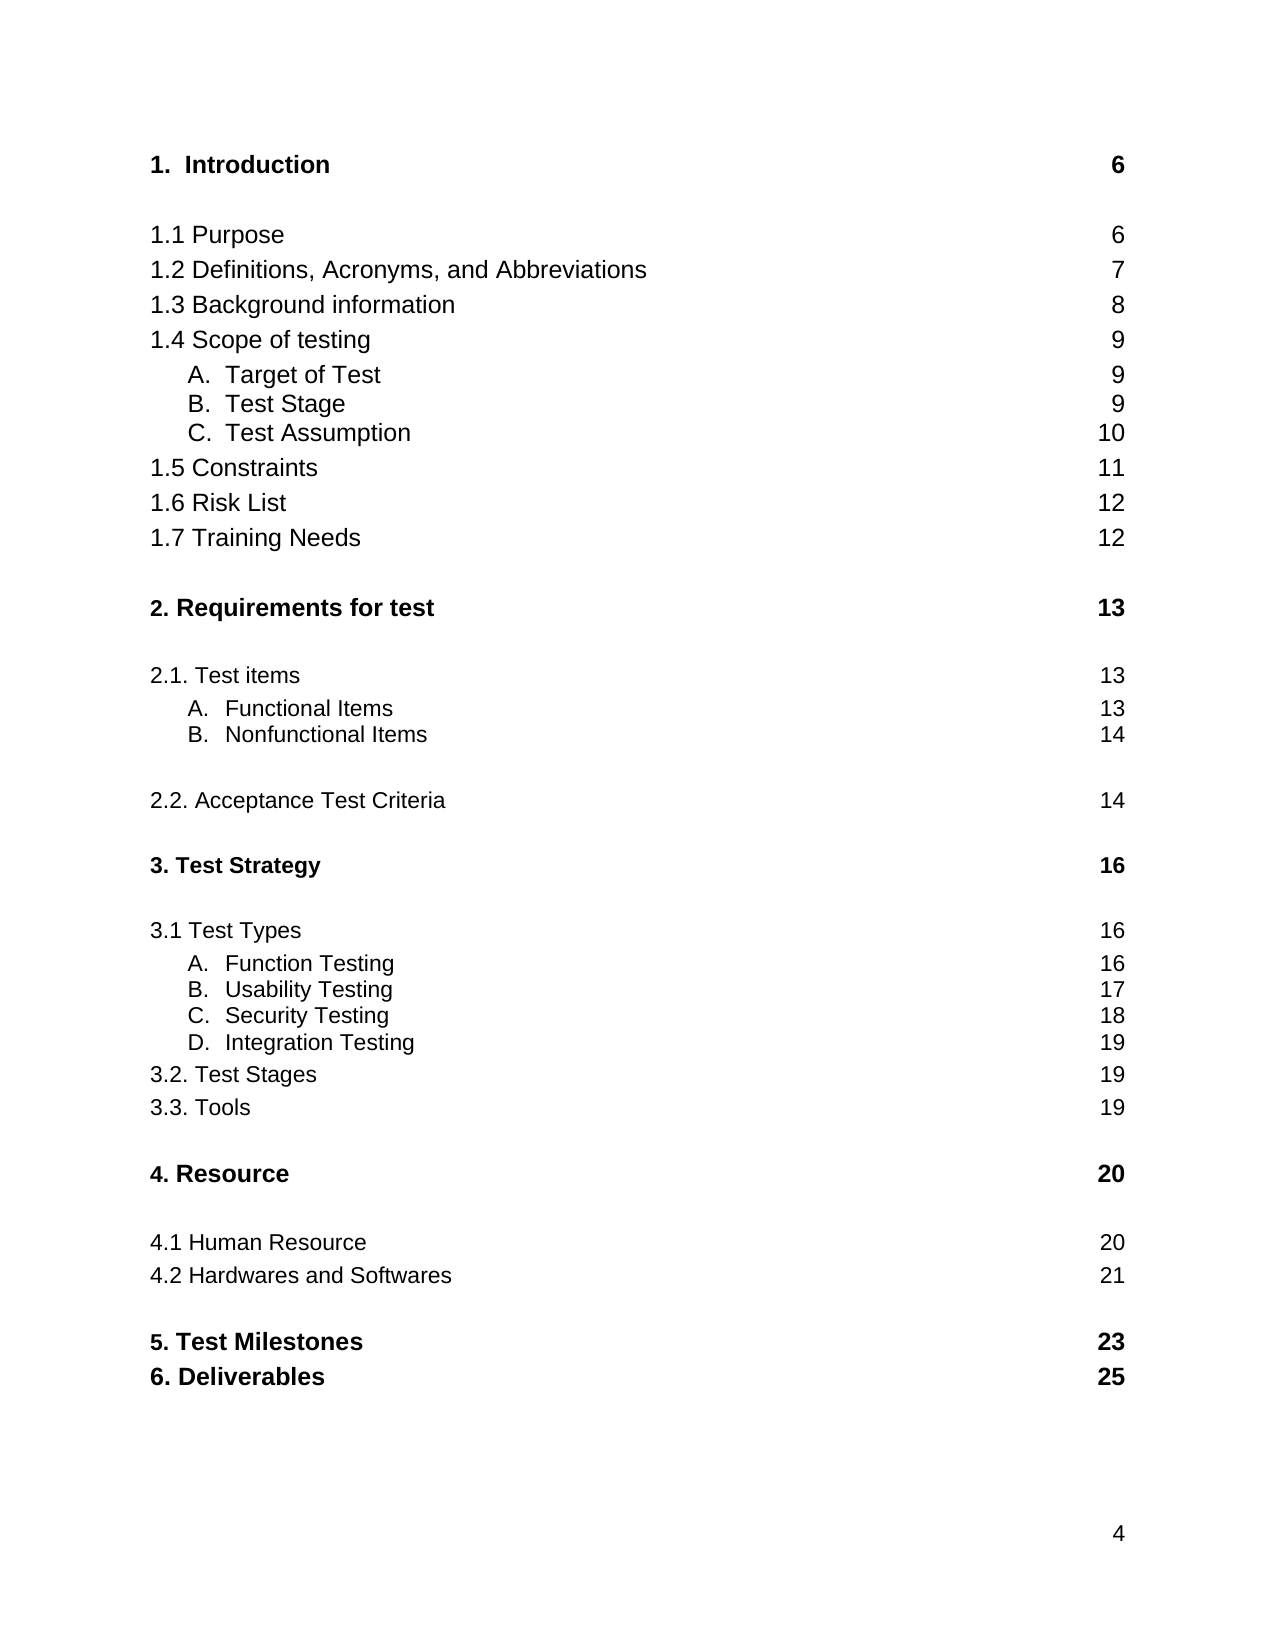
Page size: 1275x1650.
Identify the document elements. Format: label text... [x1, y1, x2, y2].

text 1.4 Scope of testing 9 [150, 325, 1125, 354]
text 3.3. Tools 19 [150, 1094, 1125, 1120]
text 1.2 Definitions, Acronyms, and Abbreviations 7 [150, 255, 1125, 284]
text 5. Test Milestones 23 [150, 1327, 1125, 1356]
list Target of Test 9 [187, 360, 1125, 389]
text 1.5 Constraints 11 [150, 452, 1125, 481]
text 1.1 Purpose 6 [150, 220, 1125, 249]
text 3. Test Strategy 16 [150, 852, 1125, 878]
list Function Testing 16 [187, 950, 1125, 976]
text 2. Requirements for test 13 [150, 592, 1125, 621]
list Test Stage 9 [187, 389, 1125, 417]
text 4. Resource 20 [150, 1159, 1125, 1188]
text 1. Introduction 6 [150, 150, 1125, 179]
text 4.1 Human Resource 20 [150, 1229, 1125, 1256]
text 3.2. Test Stages 19 [150, 1061, 1125, 1088]
list Test Assumption 10 [187, 417, 1125, 446]
list Security Testing 18 [187, 1002, 1125, 1029]
list Integration Testing 19 [187, 1029, 1125, 1055]
list Nonfunctional Items 14 [187, 721, 1125, 748]
text 4.2 Hardwares and Softwares 21 [150, 1262, 1125, 1288]
list Usability Testing 17 [187, 976, 1125, 1002]
text 1.6 Risk List 12 [150, 487, 1125, 516]
text 1.3 Background information 8 [150, 290, 1125, 319]
text 6. Deliverables 25 [150, 1362, 1125, 1391]
text 3.1 Test Types 16 [150, 917, 1125, 943]
list Functional Items 13 [187, 695, 1125, 721]
text 2.1. Test items 13 [150, 662, 1125, 689]
text 1.7 Training Needs 12 [150, 522, 1125, 551]
text 2.2. Acceptance Test Criteria 14 [150, 787, 1125, 813]
